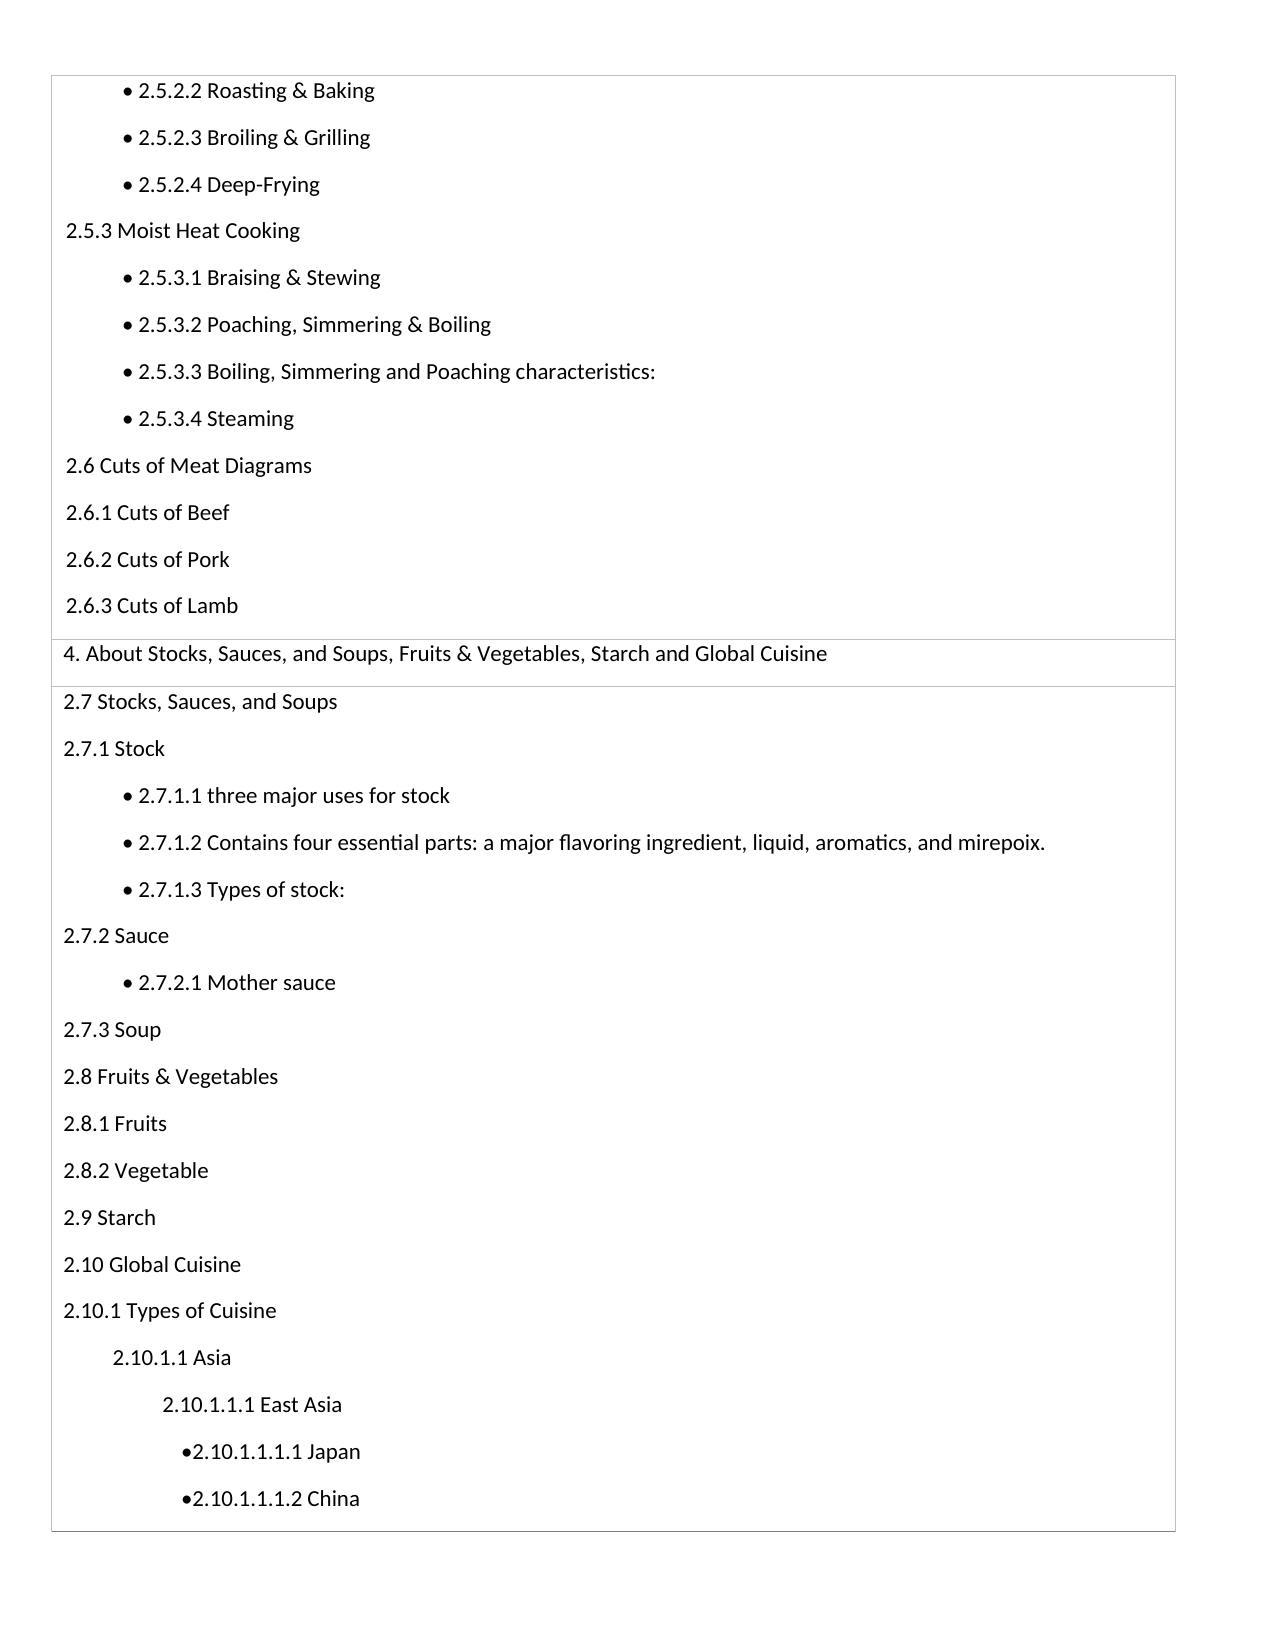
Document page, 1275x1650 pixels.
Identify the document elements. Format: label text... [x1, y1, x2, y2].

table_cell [52, 76, 1175, 638]
table_cell 4. About Stocks, Sauces, and Soups, Fruits & Vegetables, Starch and Global Cuisine [52, 640, 1175, 686]
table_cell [52, 687, 1175, 1531]
